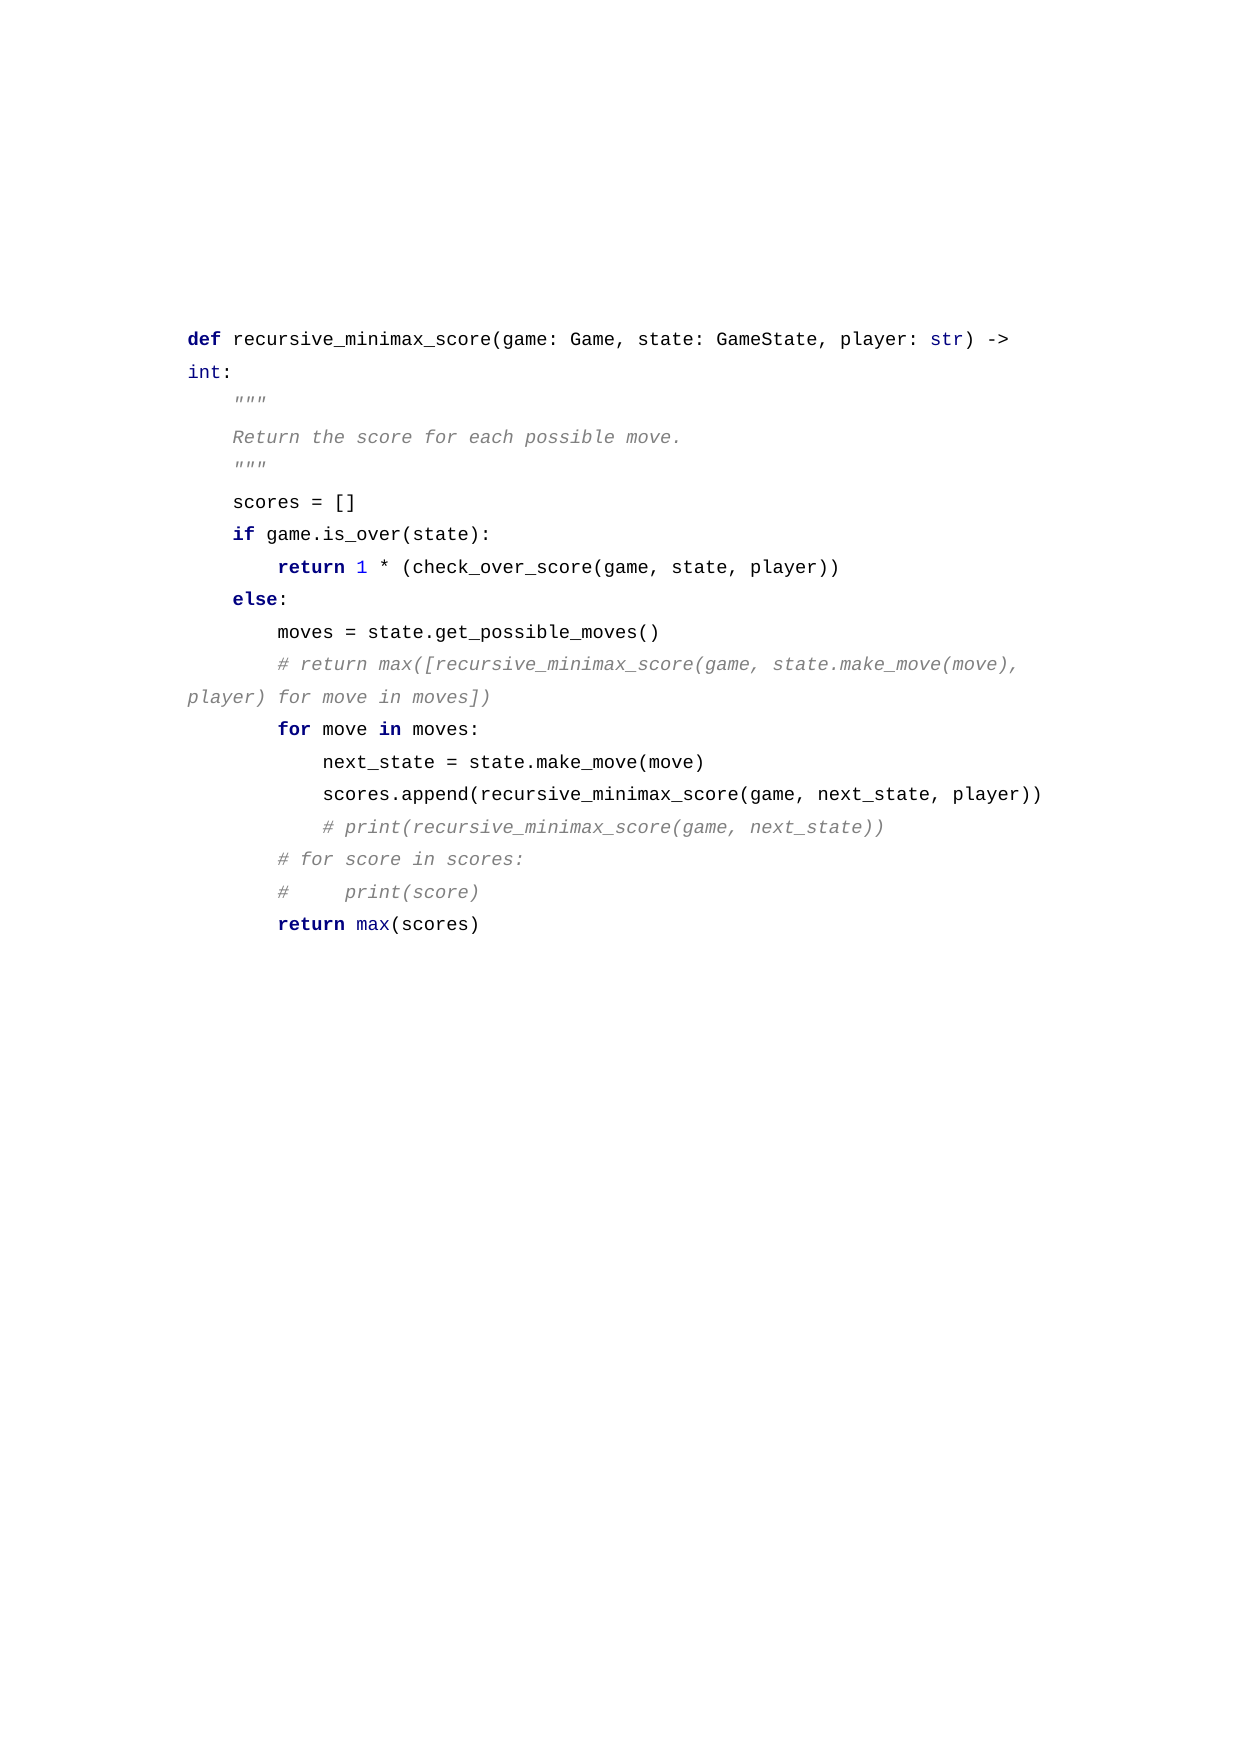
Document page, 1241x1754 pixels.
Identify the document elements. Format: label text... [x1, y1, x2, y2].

text def recursive_minimax_score(game: Game, state: GameState, player: str) -> int: """ Return the score for each possible move. """ scores = [] if game.is_over(state): return 1 * (check_over_score(game, state, player)) else: moves = state.get_possible_moves() # return max([recursive_minimax_score(game, state.make_move(move), player) for move in moves]) for move in moves: next_state = state.make_move(move) scores.append(recursive_minimax_score(game, next_state, player)) # print(recursive_minimax_score(game, next_state)) # for score in scores: # print(score) return max(scores) [187, 324, 1053, 942]
